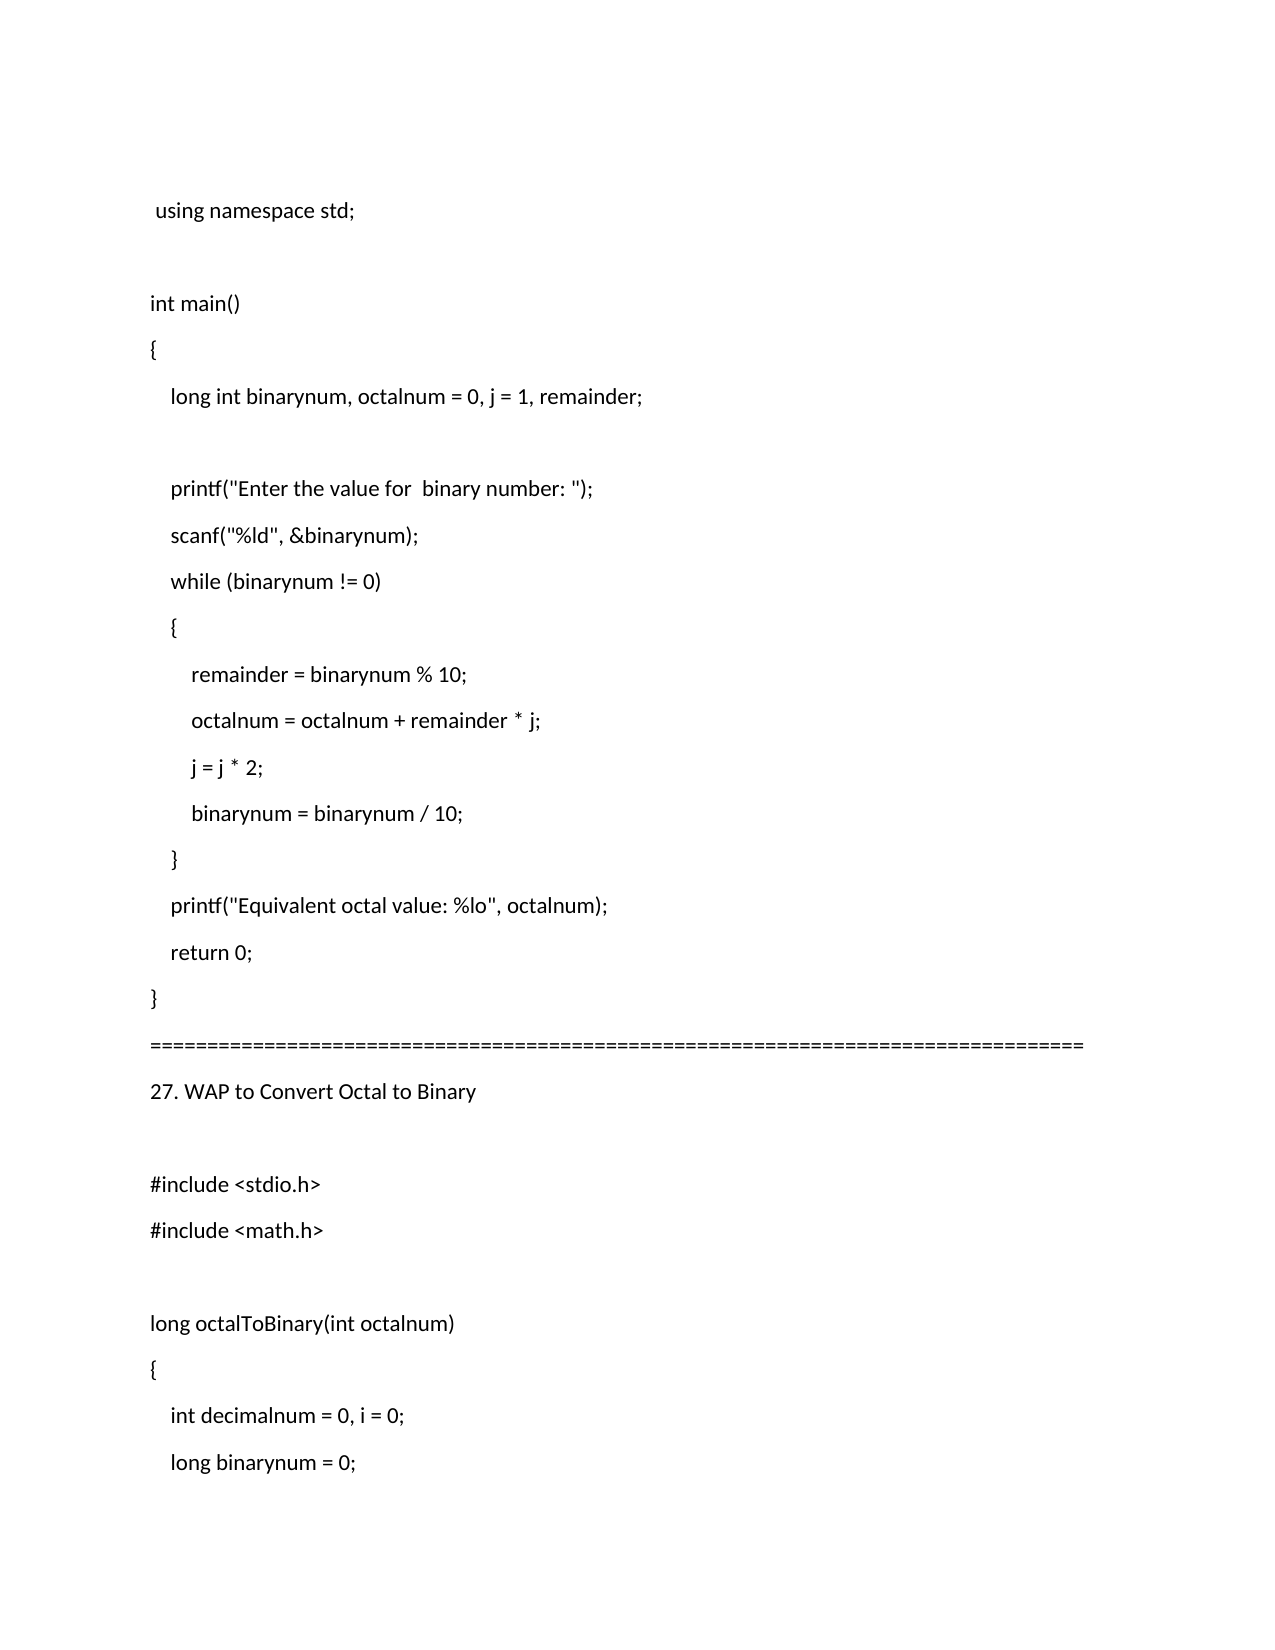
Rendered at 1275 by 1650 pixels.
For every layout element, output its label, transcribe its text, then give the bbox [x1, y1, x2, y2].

text { [150, 613, 1125, 642]
text printf("Equivalent octal value: %lo", octalnum); [150, 892, 1125, 920]
text int decimalnum = 0, i = 0; [150, 1402, 1125, 1429]
text remainder = binarynum % 10; [150, 660, 1125, 688]
text octalnum = octalnum + remainder * j; [150, 706, 1125, 734]
text using namespace std; [150, 196, 1125, 224]
text long octalToBinary(int octalnum) [150, 1309, 1125, 1337]
text ================================================================================== [150, 1031, 1125, 1059]
text printf("Enter the value for binary number: "); [150, 474, 1125, 502]
text { [150, 335, 1125, 363]
text 27. WAP to Convert Octal to Binary [150, 1077, 1125, 1105]
text while (binarynum != 0) [150, 567, 1125, 595]
text return 0; [150, 938, 1125, 966]
text j = j * 2; [150, 753, 1125, 781]
text long binarynum = 0; [150, 1448, 1125, 1476]
text binarynum = binarynum / 10; [150, 799, 1125, 827]
text long int binarynum, octalnum = 0, j = 1, remainder; [150, 382, 1125, 410]
text scanf("%ld", &binarynum); [150, 521, 1125, 549]
text #include <stdio.h> [150, 1170, 1125, 1198]
text } [150, 984, 1125, 1012]
text { [150, 1355, 1125, 1383]
text int main() [150, 289, 1125, 317]
text #include <math.h> [150, 1216, 1125, 1244]
text } [150, 845, 1125, 873]
